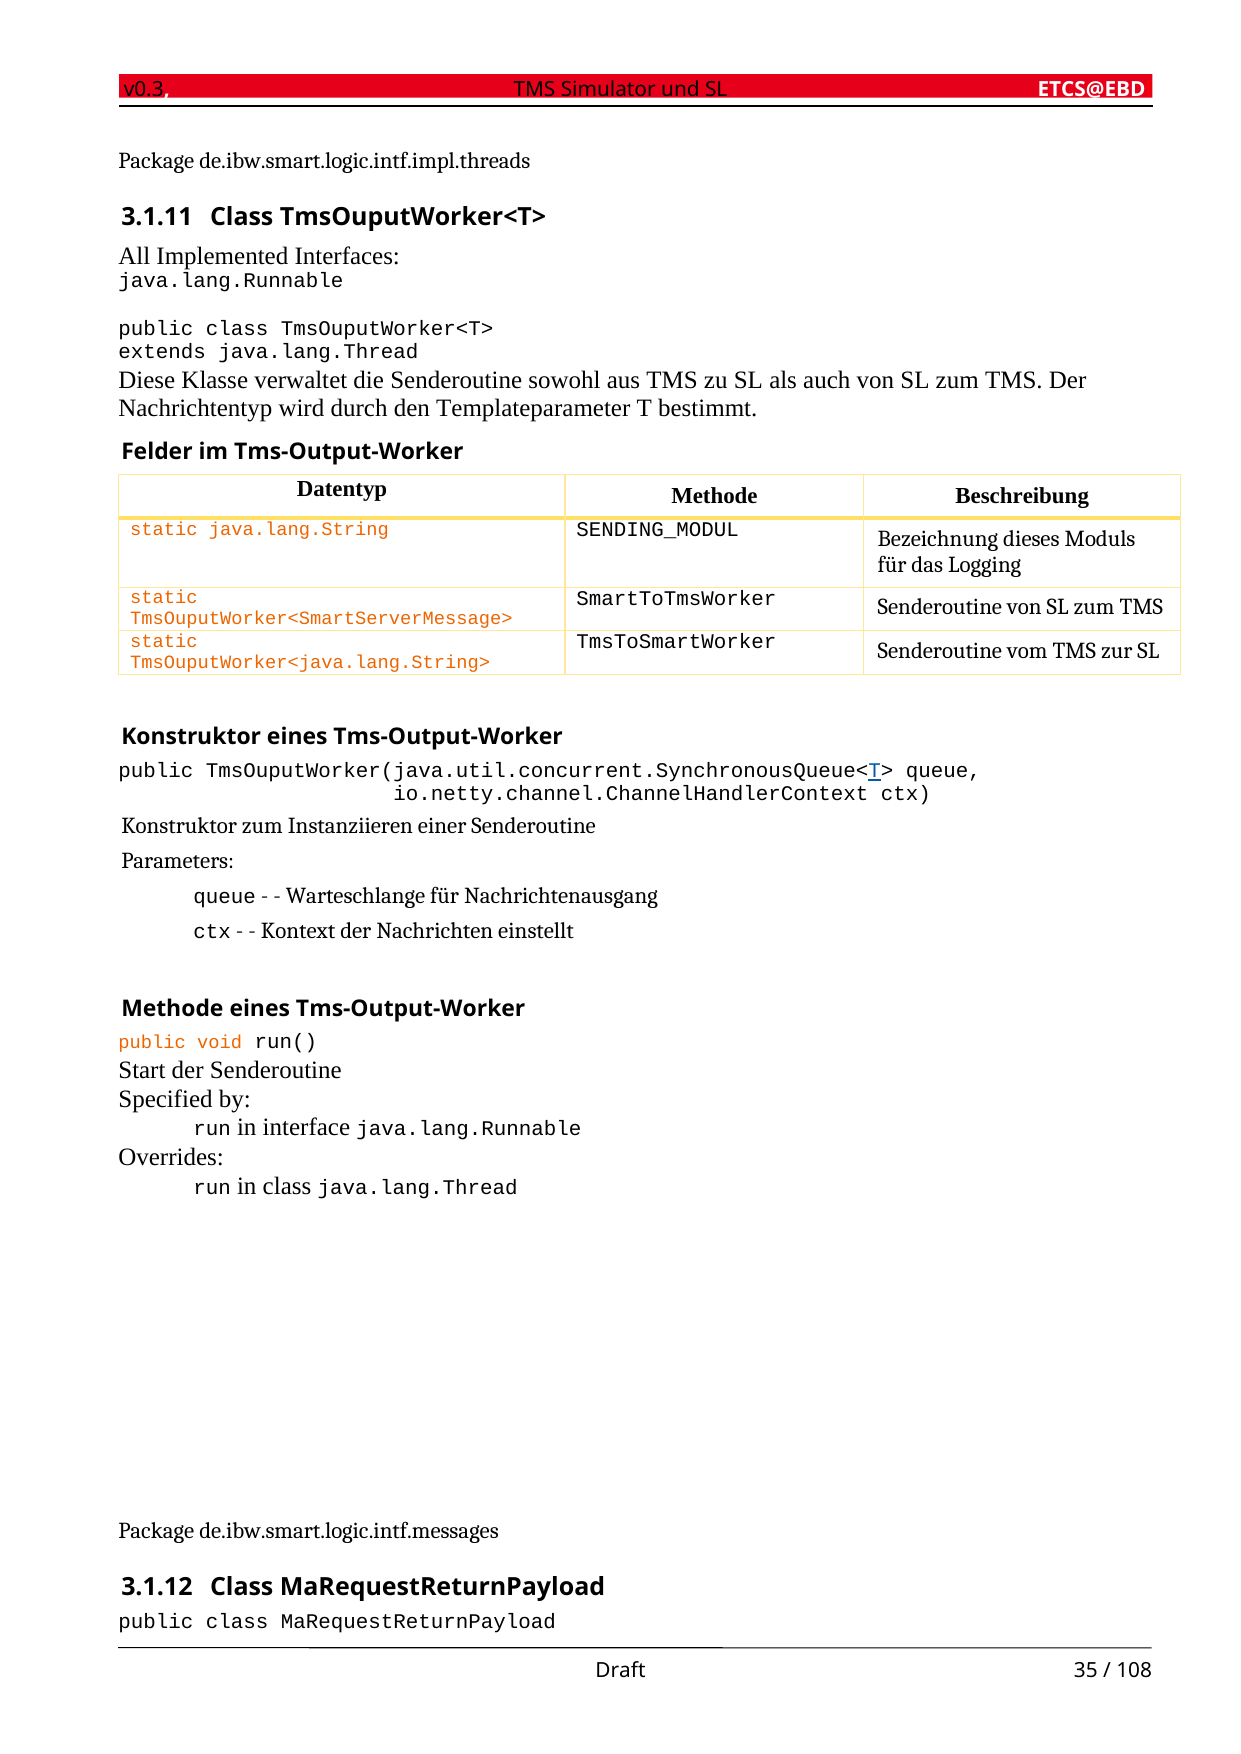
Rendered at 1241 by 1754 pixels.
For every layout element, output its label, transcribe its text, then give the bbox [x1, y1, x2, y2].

table_header Datentyp [119, 475, 564, 516]
text run in interface java.lang.Runnable [193, 1112, 1152, 1142]
text Start der Senderoutine [118, 1055, 1152, 1084]
list All Implemented Interfaces: [118, 241, 1152, 270]
text Package de.ibw.smart.logic.intf.messages [118, 1518, 1152, 1544]
table_cell Bezeichnung dieses Moduls für das Logging [864, 520, 1180, 587]
text ctx - - Kontext der Nachrichten einstellt [193, 918, 1149, 944]
text public class TmsOuputWorker<T> [118, 317, 1152, 341]
text Overrides: [118, 1142, 1152, 1171]
table_cell SmartToTmsWorker [566, 588, 863, 630]
text extends java.lang.Thread [118, 341, 1152, 365]
subtitle Felder im Tms-Output-Worker [121, 435, 1149, 466]
table_cell static TmsOuputWorker<SmartServerMessage> [119, 588, 564, 630]
text Konstruktor zum Instanziieren einer Senderoutine [121, 813, 1149, 839]
text queue - - Warteschlange für Nachrichtenausgang [193, 882, 1149, 909]
table_cell Senderoutine von SL zum TMS [864, 588, 1180, 630]
text Specified by: [118, 1084, 1152, 1112]
subtitle Class TmsOuputWorker<T> [121, 199, 1149, 233]
text public void run() [118, 1031, 1152, 1055]
text run in class java.lang.Thread [193, 1171, 1152, 1200]
table_cell TmsToSmartWorker [566, 631, 863, 674]
subtitle Konstruktor eines Tms-Output-Worker [121, 720, 1149, 751]
text io.netty.channel.ChannelHandlerContext ctx) [118, 783, 1152, 807]
subtitle Class MaRequestReturnPayload [121, 1569, 1149, 1603]
text public class MaRequestReturnPayload [118, 1611, 1152, 1635]
text Package de.ibw.smart.logic.intf.impl.threads [118, 148, 1152, 174]
table_cell Senderoutine vom TMS zur SL [864, 631, 1180, 674]
list java.lang.Runnable [118, 270, 1152, 294]
table_cell static java.lang.String [119, 520, 564, 587]
text Parameters: [121, 848, 1149, 874]
table_cell static TmsOuputWorker<java.lang.String> [119, 631, 564, 674]
subtitle Methode eines Tms-Output-Worker [121, 992, 1149, 1023]
table_header Beschreibung [864, 475, 1180, 516]
list Diese Klasse verwaltet die Senderoutine sowohl aus TMS zu SL als auch von SL zum TMS. Der Nachrichtentyp wird durch den Templateparameter T bestimmt. [118, 365, 1152, 422]
text public TmsOuputWorker​(java.util.concurrent.SynchronousQueue<T> queue, [118, 759, 1152, 783]
table_cell SENDING_MODUL [566, 520, 863, 587]
table_header Methode [566, 475, 863, 516]
